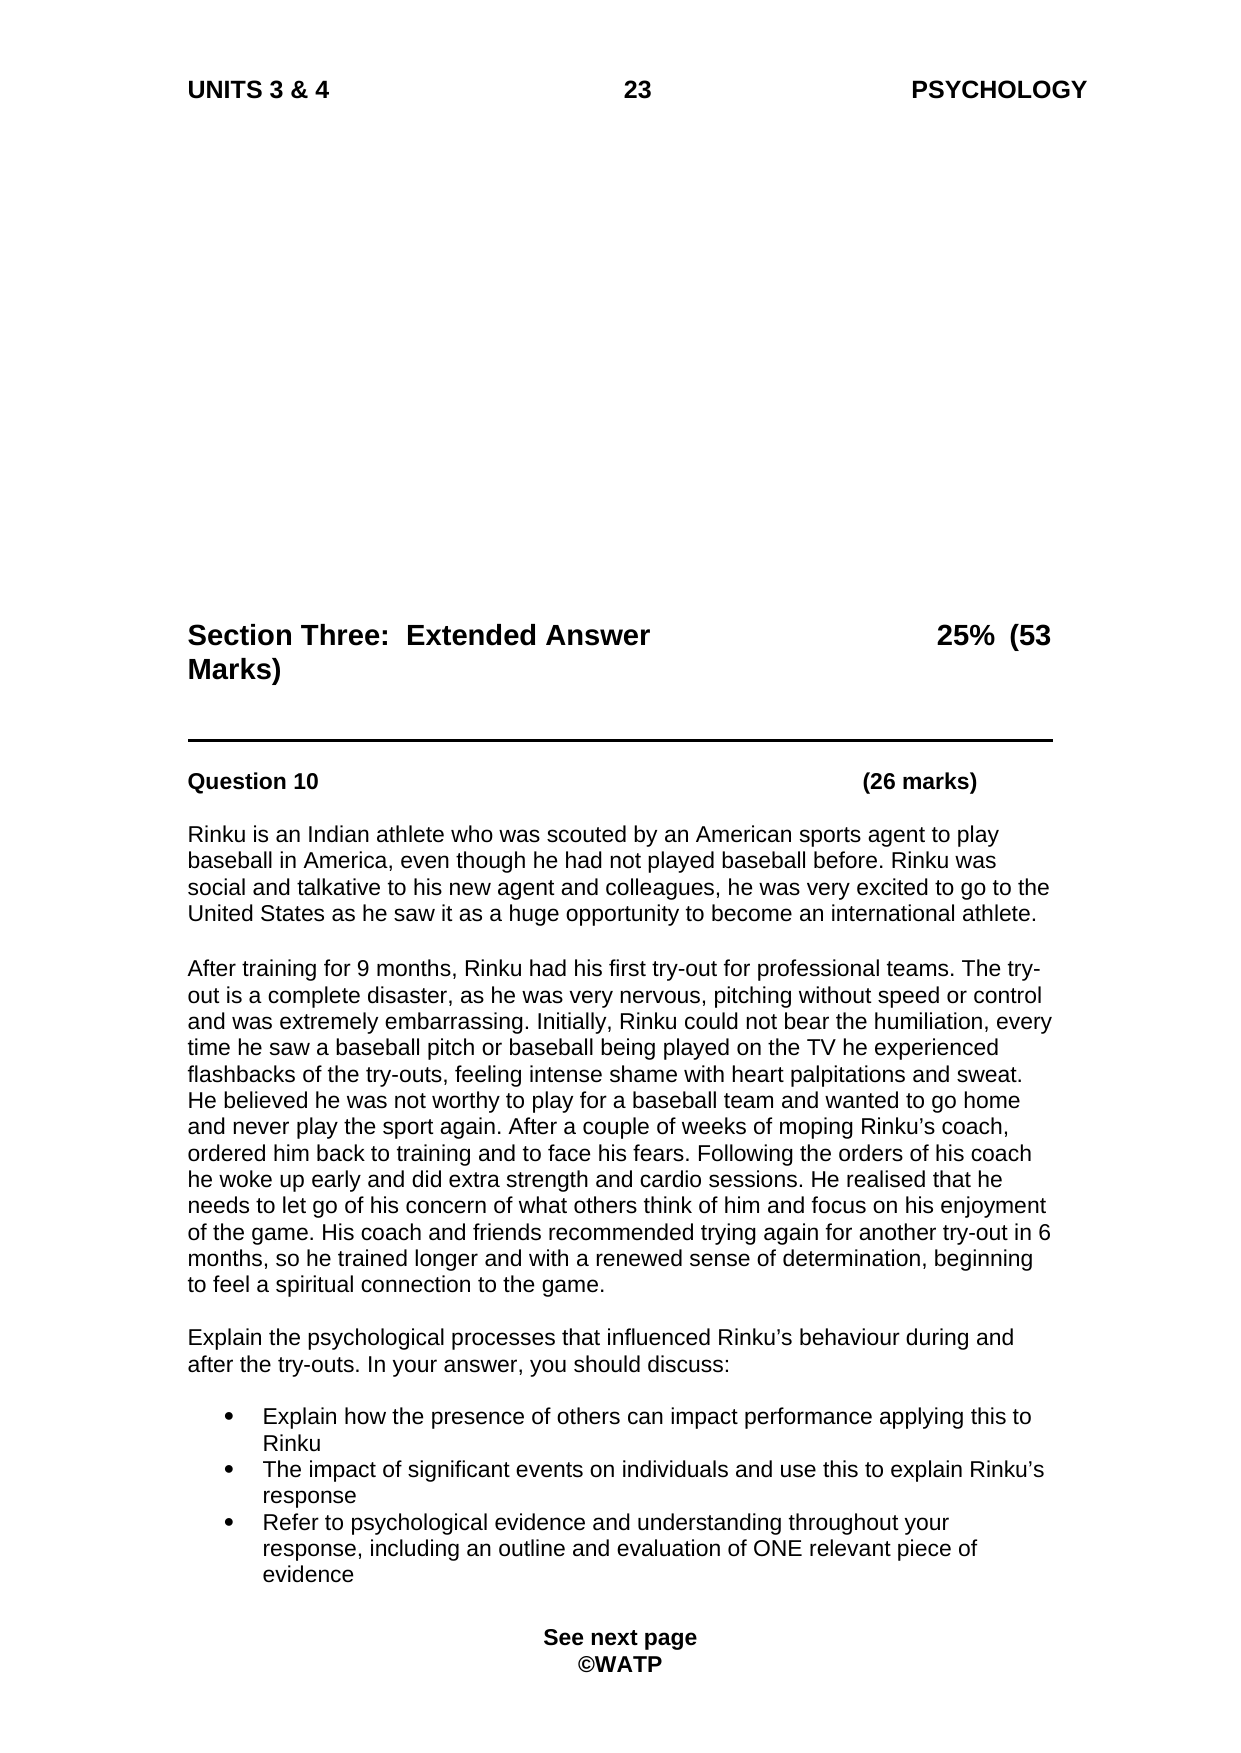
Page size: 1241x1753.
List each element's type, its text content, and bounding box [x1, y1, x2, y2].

list Explain how the presence of others can impact performance applying this to Rinku [225, 1403, 1053, 1456]
text After training for 9 months, Rinku had his first try-out for professional teams. The try-out is a complete disaster, as he was very nervous, pitching without speed or control and was extremely embarrassing. Initially, Rinku could not bear the humiliation, every time he saw a baseball pitch or baseball being played on the TV he experienced flashbacks of the try-outs, feeling intense shame with heart palpitations and sweat. He believed he was not worthy to play for a baseball team and wanted to go home and never play the sport again. After a couple of weeks of moping Rinku’s coach, ordered him back to training and to face his fears. Following the orders of his coach he woke up early and did extra strength and cardio sessions. He realised that he needs to let go of his concern of what others think of him and focus on his enjoyment of the game. His coach and friends recommended trying again for another try-out in 6 months, so he trained longer and with a renewed sense of determination, beginning to feel a spiritual connection to the game. [187, 955, 1053, 1298]
list The impact of significant events on individuals and use this to explain Rinku’s response [225, 1456, 1053, 1509]
list Refer to psychological evidence and understanding throughout your response, including an outline and evaluation of ONE relevant piece of evidence [225, 1509, 1053, 1588]
text Rinku is an Indian athlete who was scouted by an American sports agent to play baseball in America, even though he had not played baseball before. Rinku was social and talkative to his new agent and colleagues, he was very excited to go to the United States as he saw it as a huge opportunity to become an international athlete. [187, 821, 1053, 926]
text Question 10 (26 marks) [187, 768, 1053, 795]
text Explain the psychological processes that influenced Rinku’s behaviour during and after the try-outs. In your answer, you should discuss: [187, 1324, 1053, 1377]
subtitle Section Three: Extended Answer 25% (53 Marks) [187, 618, 1053, 685]
